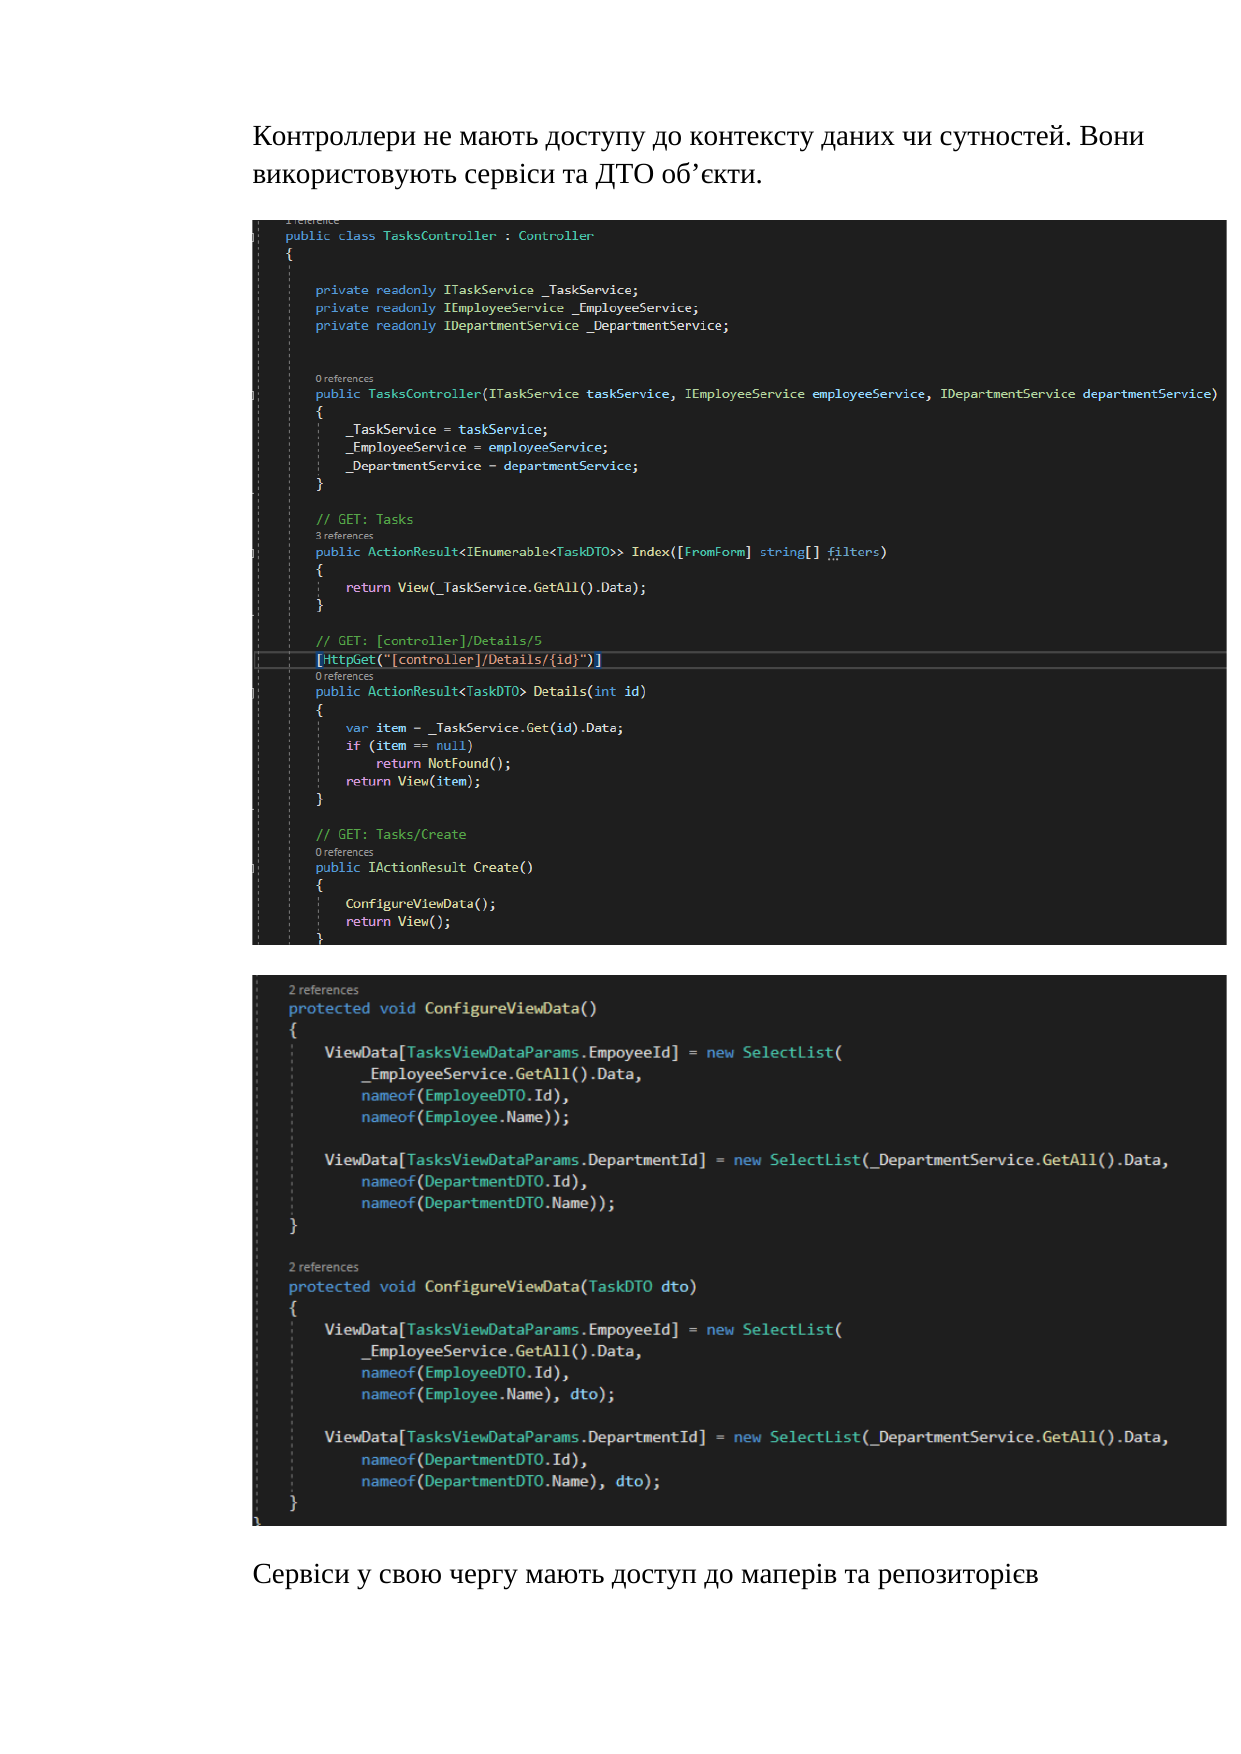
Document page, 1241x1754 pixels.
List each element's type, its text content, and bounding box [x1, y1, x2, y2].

picture [252, 975, 1227, 1526]
picture [252, 220, 1227, 945]
text Контроллери не мають доступу до контексту даних чи сутностей. Вони використовують сервіси та ДТО об’єкти. [252, 118, 1152, 190]
text Сервіси у свою чергу мають доступ до маперів та репозиторієв [252, 1556, 1152, 1589]
